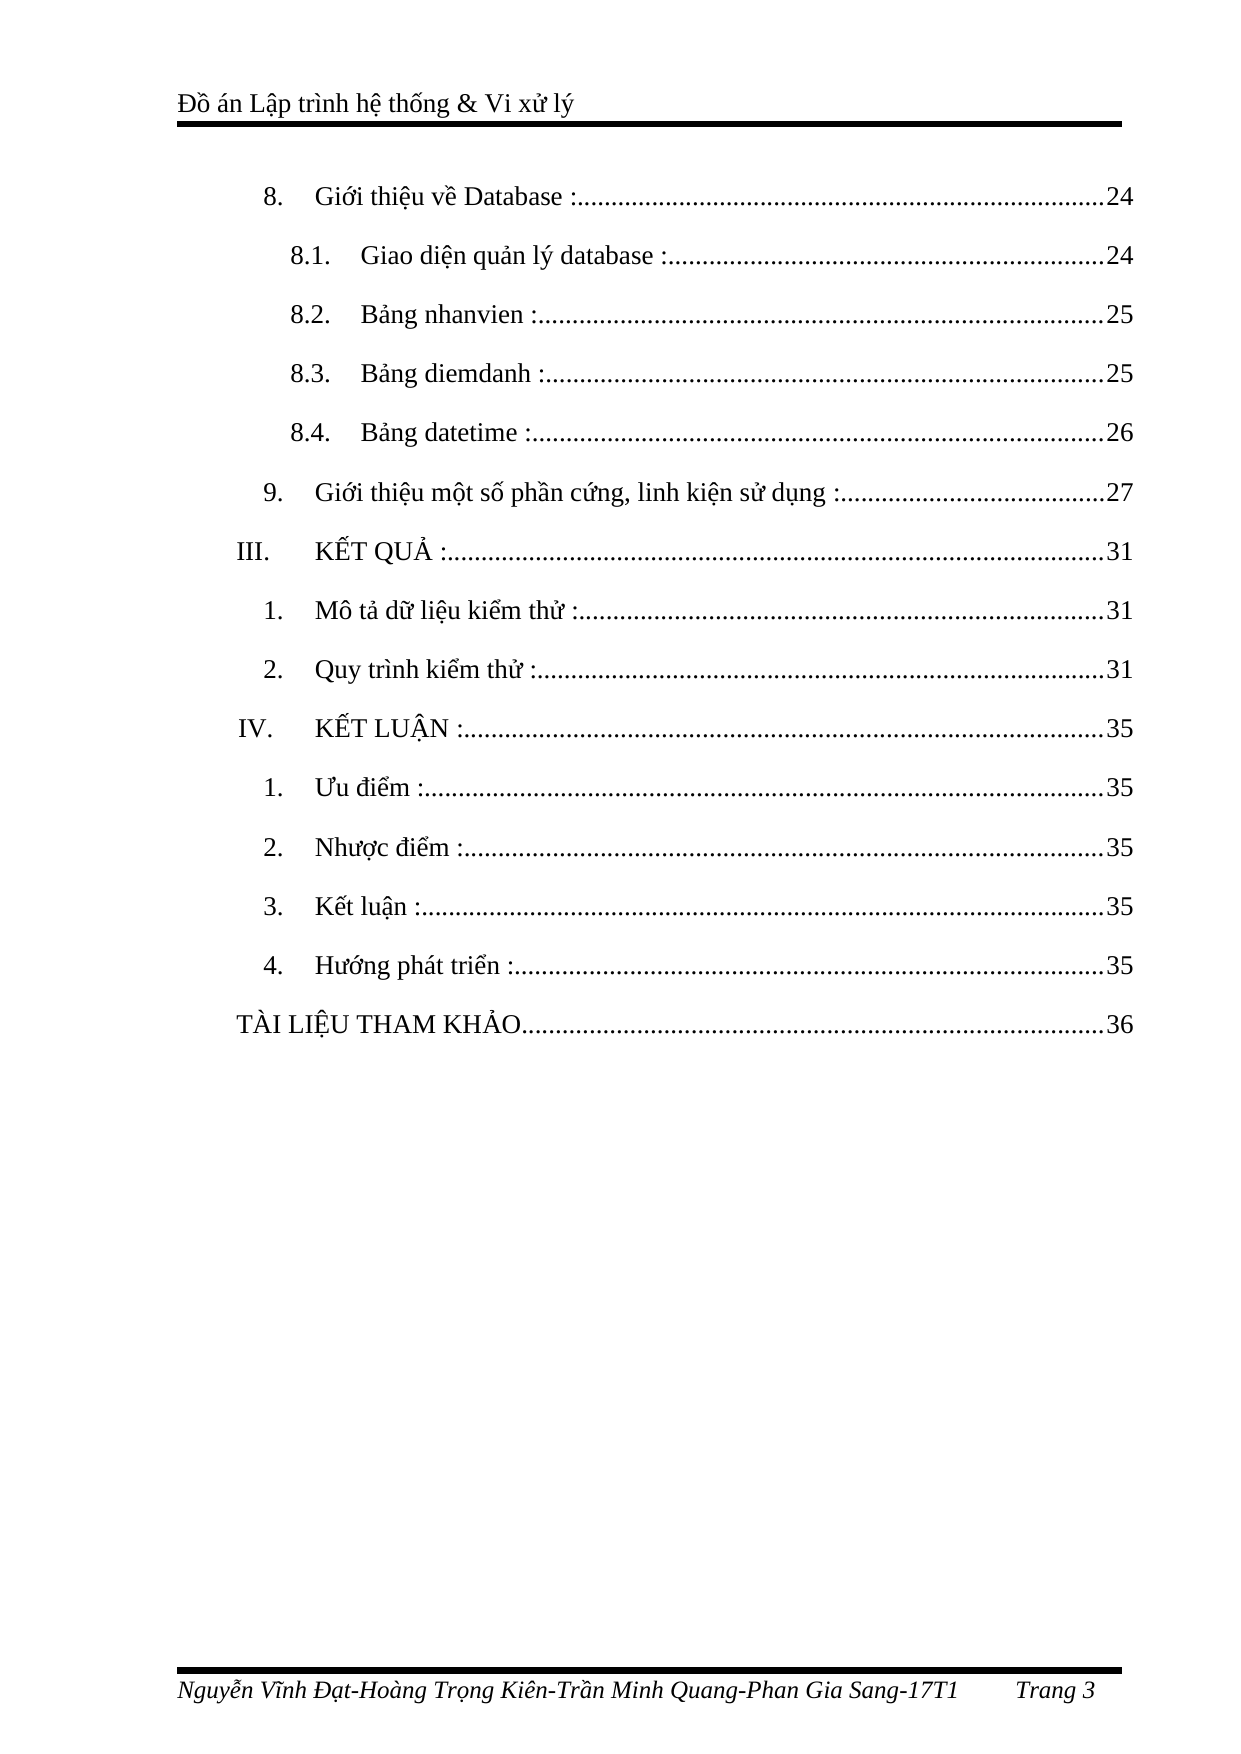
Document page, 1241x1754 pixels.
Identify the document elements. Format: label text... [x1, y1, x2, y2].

text 1. Mô tả dữ liệu kiểm thử : 31 [204, 594, 1122, 625]
text TÀI LIỆU THAM KHẢO 36 [177, 1008, 1122, 1039]
text III. KẾT QUẢ : 31 [177, 535, 1122, 566]
text 2. Quy trình kiểm thử : 31 [204, 653, 1122, 684]
text 8.3. Bảng diemdanh : 25 [231, 357, 1122, 388]
text 2. Nhược điểm : 35 [204, 831, 1122, 862]
text 4. Hướng phát triển : 35 [204, 949, 1122, 980]
text 3. Kết luận : 35 [204, 890, 1122, 921]
text 8.1. Giao diện quản lý database : 24 [231, 239, 1122, 270]
text 1. Ưu điểm : 35 [204, 771, 1122, 803]
text 8.2. Bảng nhanvien : 25 [231, 298, 1122, 329]
text 8. Giới thiệu về Database : 24 [204, 180, 1122, 211]
text 9. Giới thiệu một số phần cứng, linh kiện sử dụng : 27 [204, 476, 1122, 507]
text IV. KẾT LUẬN : 35 [177, 712, 1122, 743]
text 8.4. Bảng datetime : 26 [231, 416, 1122, 448]
